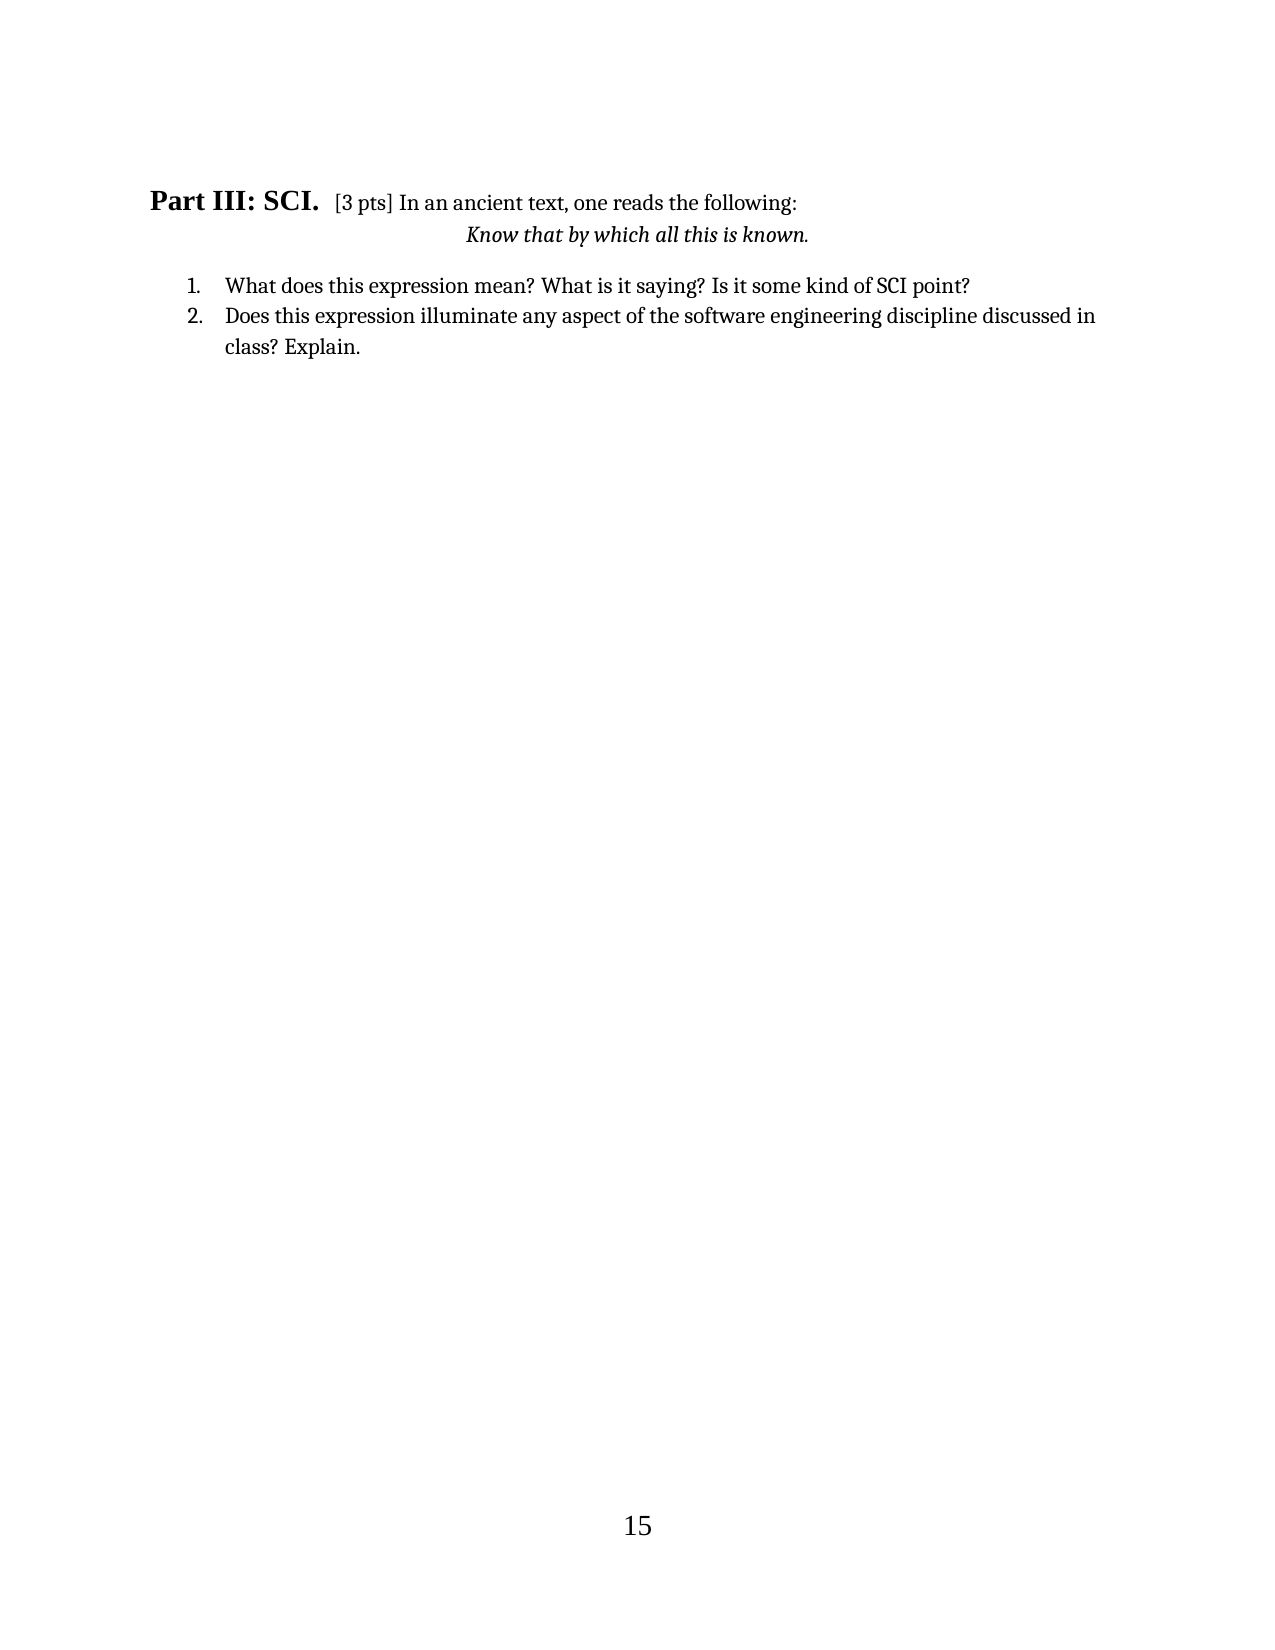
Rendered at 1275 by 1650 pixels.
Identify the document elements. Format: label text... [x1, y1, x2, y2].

list What does this expression mean? What is it saying? Is it some kind of SCI point? [187, 273, 1125, 299]
text Part III: SCI. [3 pts] In an ancient text, one reads the following: [150, 183, 1125, 217]
text Know that by which all this is known. [150, 222, 1125, 248]
list Does this expression illuminate any aspect of the software engineering discipline discussed in class? Explain. [187, 303, 1125, 360]
